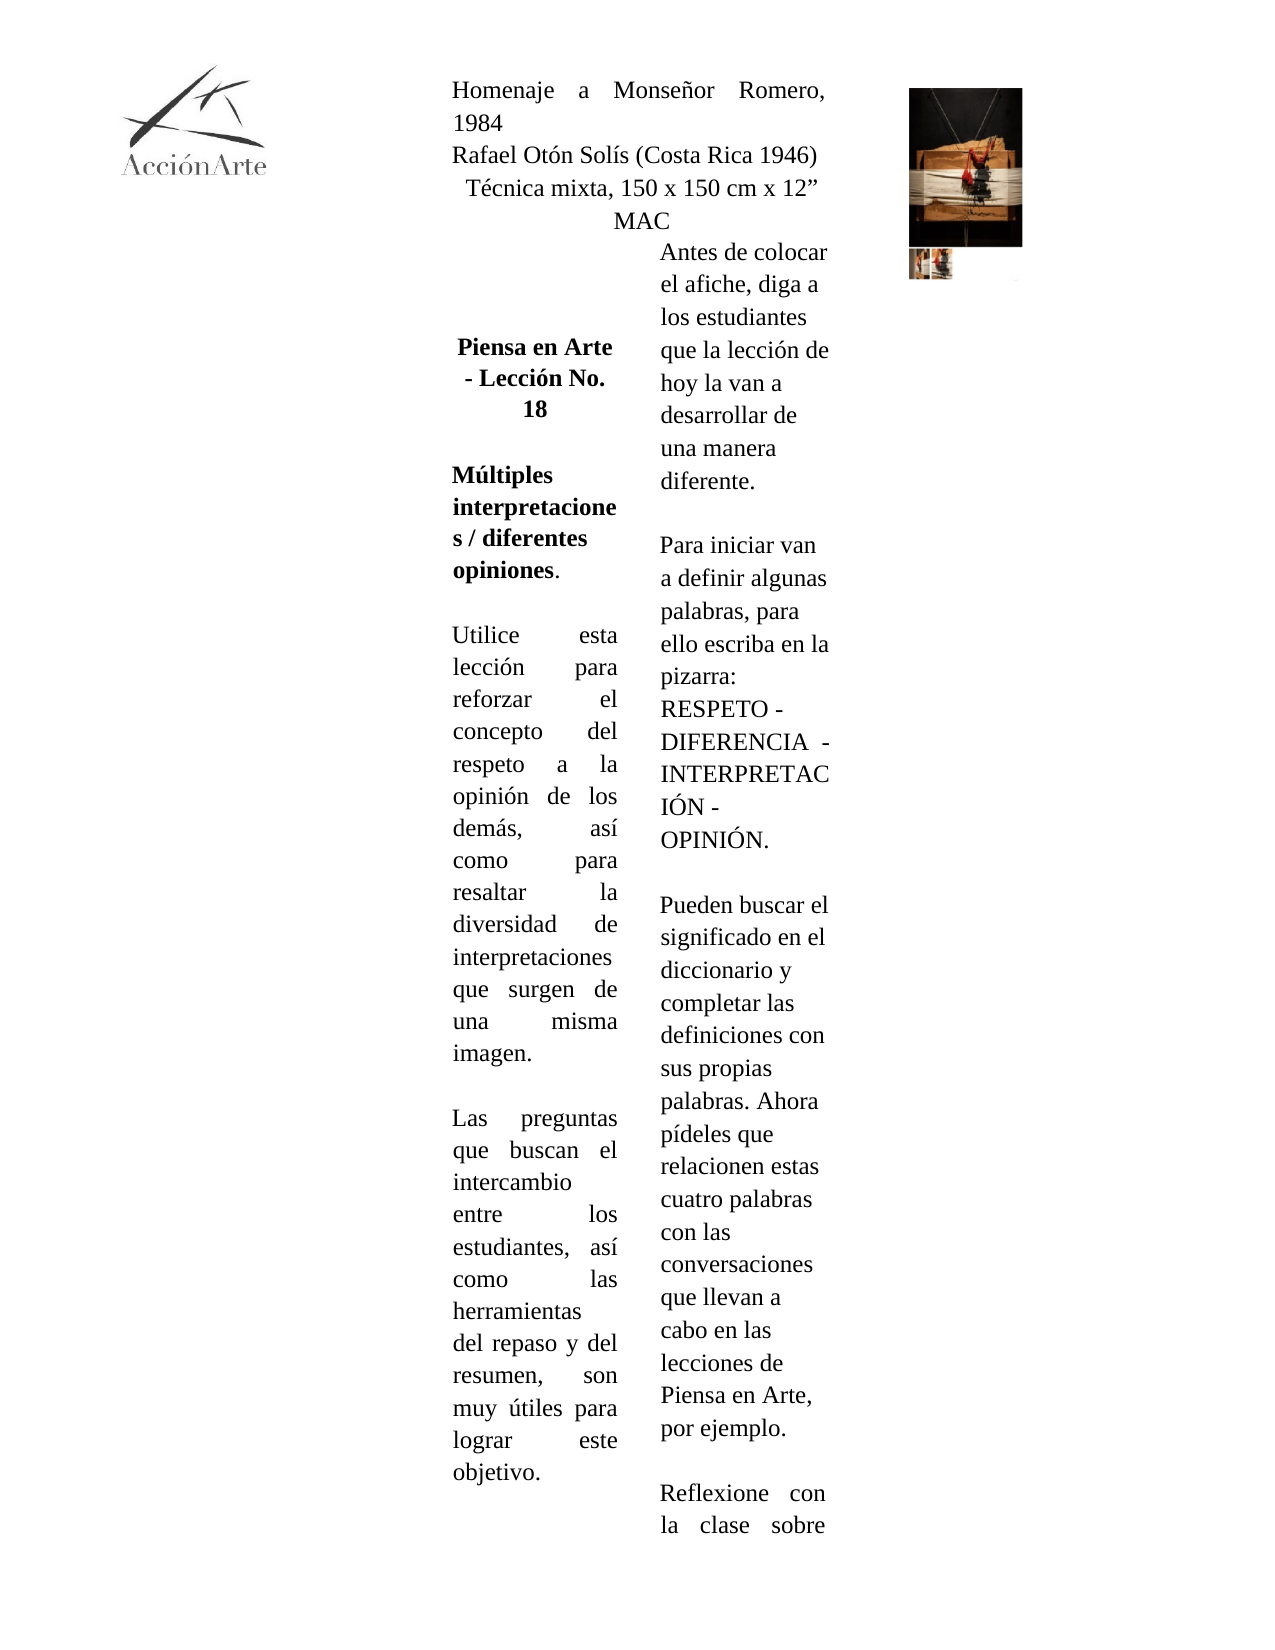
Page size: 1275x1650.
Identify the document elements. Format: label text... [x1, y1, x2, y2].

picture [118, 63, 267, 177]
text Técnica mixta, 150 x 150 cm x 12” [465, 173, 826, 202]
text Para iniciar van a definir algunas palabras, para ello escriba en la pizarra: RESPETO - DIFERENCIA - INTERPRETACIÓN - OPINIÓN. [659, 531, 830, 854]
text Múltiples interpretaciones / diferentes opiniones. [452, 460, 622, 584]
text Pueden buscar el significado en el diccionario y completar las definiciones con sus propias palabras. Ahora pídeles que relacionen estas cuatro palabras con las conversaciones que llevan a cabo en las lecciones de Piensa en Arte, por ejemplo. [659, 890, 830, 1442]
text Antes de colocar el afiche, diga a los estudiantes que la lección de hoy la van a desarrollar de una manera diferente. [659, 237, 830, 494]
subtitle MAC [453, 206, 830, 234]
text Las preguntas que buscan el intercambio entre los estudiantes, así como las herramientas del repaso y del resumen, son muy útiles para lograr este objetivo. [452, 1103, 618, 1486]
text Homenaje a Monseñor Romero, 1984 [452, 76, 826, 136]
text Rafael Otón Solís (Costa Rica 1946) [452, 140, 826, 169]
picture [908, 88, 1023, 281]
text Piensa en Arte - Lección No. 18 [453, 332, 616, 423]
text Reflexione con la clase sobre las palabras interpretación y opinión, ¿significan lo mismo? Si o no ¿porqué? [659, 1478, 826, 1539]
text Utilice esta lección para reforzar el concepto del respeto a la opinión de los demás, así como para resaltar la diversidad de interpretaciones que surgen de una misma imagen. [452, 620, 618, 1067]
